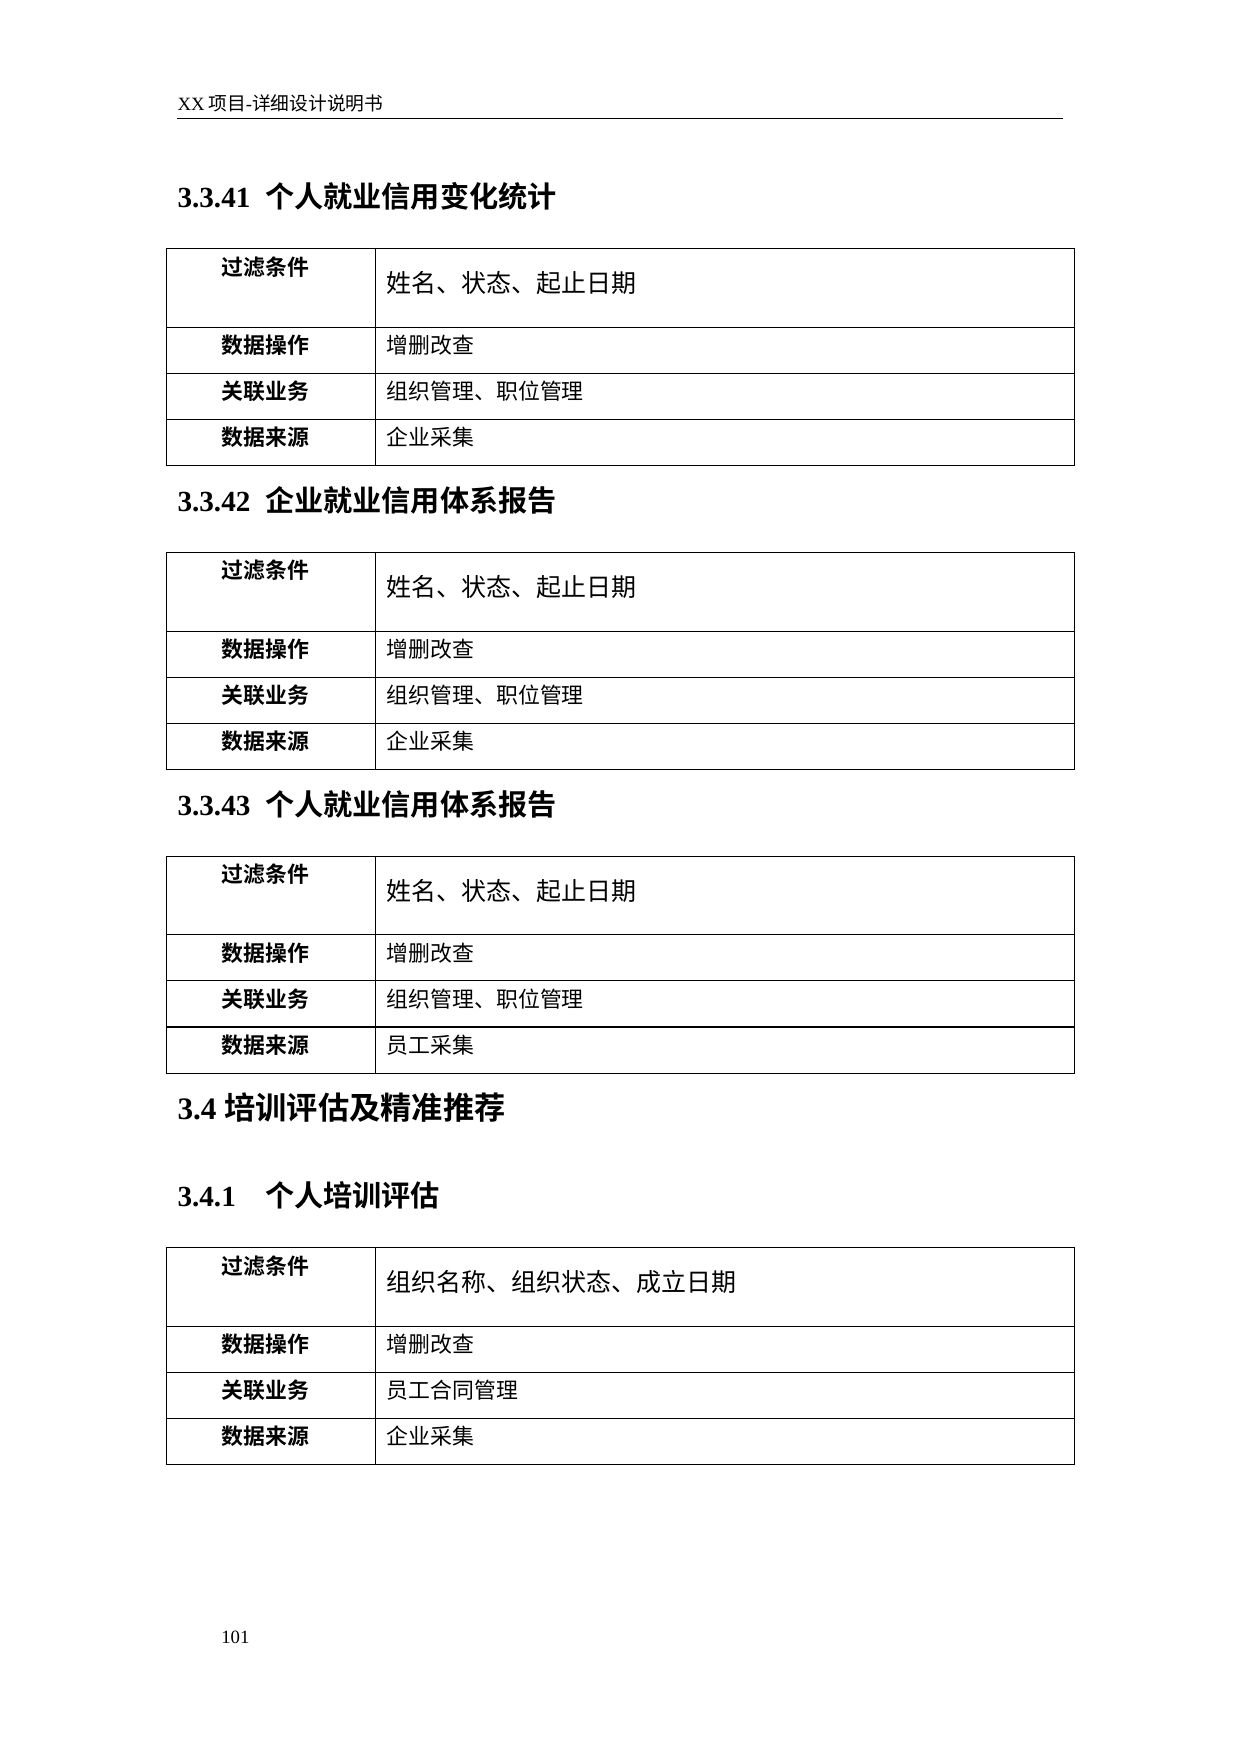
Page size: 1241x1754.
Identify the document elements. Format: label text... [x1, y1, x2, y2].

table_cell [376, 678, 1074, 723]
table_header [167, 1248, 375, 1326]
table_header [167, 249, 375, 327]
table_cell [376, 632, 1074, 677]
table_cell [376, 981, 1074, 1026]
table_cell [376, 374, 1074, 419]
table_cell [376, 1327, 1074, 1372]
subtitle 培训评估及精准推荐 [177, 1074, 1063, 1138]
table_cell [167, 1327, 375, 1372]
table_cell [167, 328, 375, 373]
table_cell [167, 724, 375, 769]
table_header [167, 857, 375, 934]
subtitle 个人培训评估 [177, 1161, 1063, 1226]
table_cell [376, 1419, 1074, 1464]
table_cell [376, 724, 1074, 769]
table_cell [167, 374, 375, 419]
subtitle 个人就业信用变化统计 [177, 162, 1063, 227]
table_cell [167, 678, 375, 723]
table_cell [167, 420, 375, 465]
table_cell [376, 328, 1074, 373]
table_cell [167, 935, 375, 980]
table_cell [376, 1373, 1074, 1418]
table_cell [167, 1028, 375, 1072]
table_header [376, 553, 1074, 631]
subtitle 个人就业信用体系报告 [177, 770, 1063, 835]
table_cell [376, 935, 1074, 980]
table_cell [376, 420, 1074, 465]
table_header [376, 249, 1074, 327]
subtitle 企业就业信用体系报告 [177, 466, 1063, 531]
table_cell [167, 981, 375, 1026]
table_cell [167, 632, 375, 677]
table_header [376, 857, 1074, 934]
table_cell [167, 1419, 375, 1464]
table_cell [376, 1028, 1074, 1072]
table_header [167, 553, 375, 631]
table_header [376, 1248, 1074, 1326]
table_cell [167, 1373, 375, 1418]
